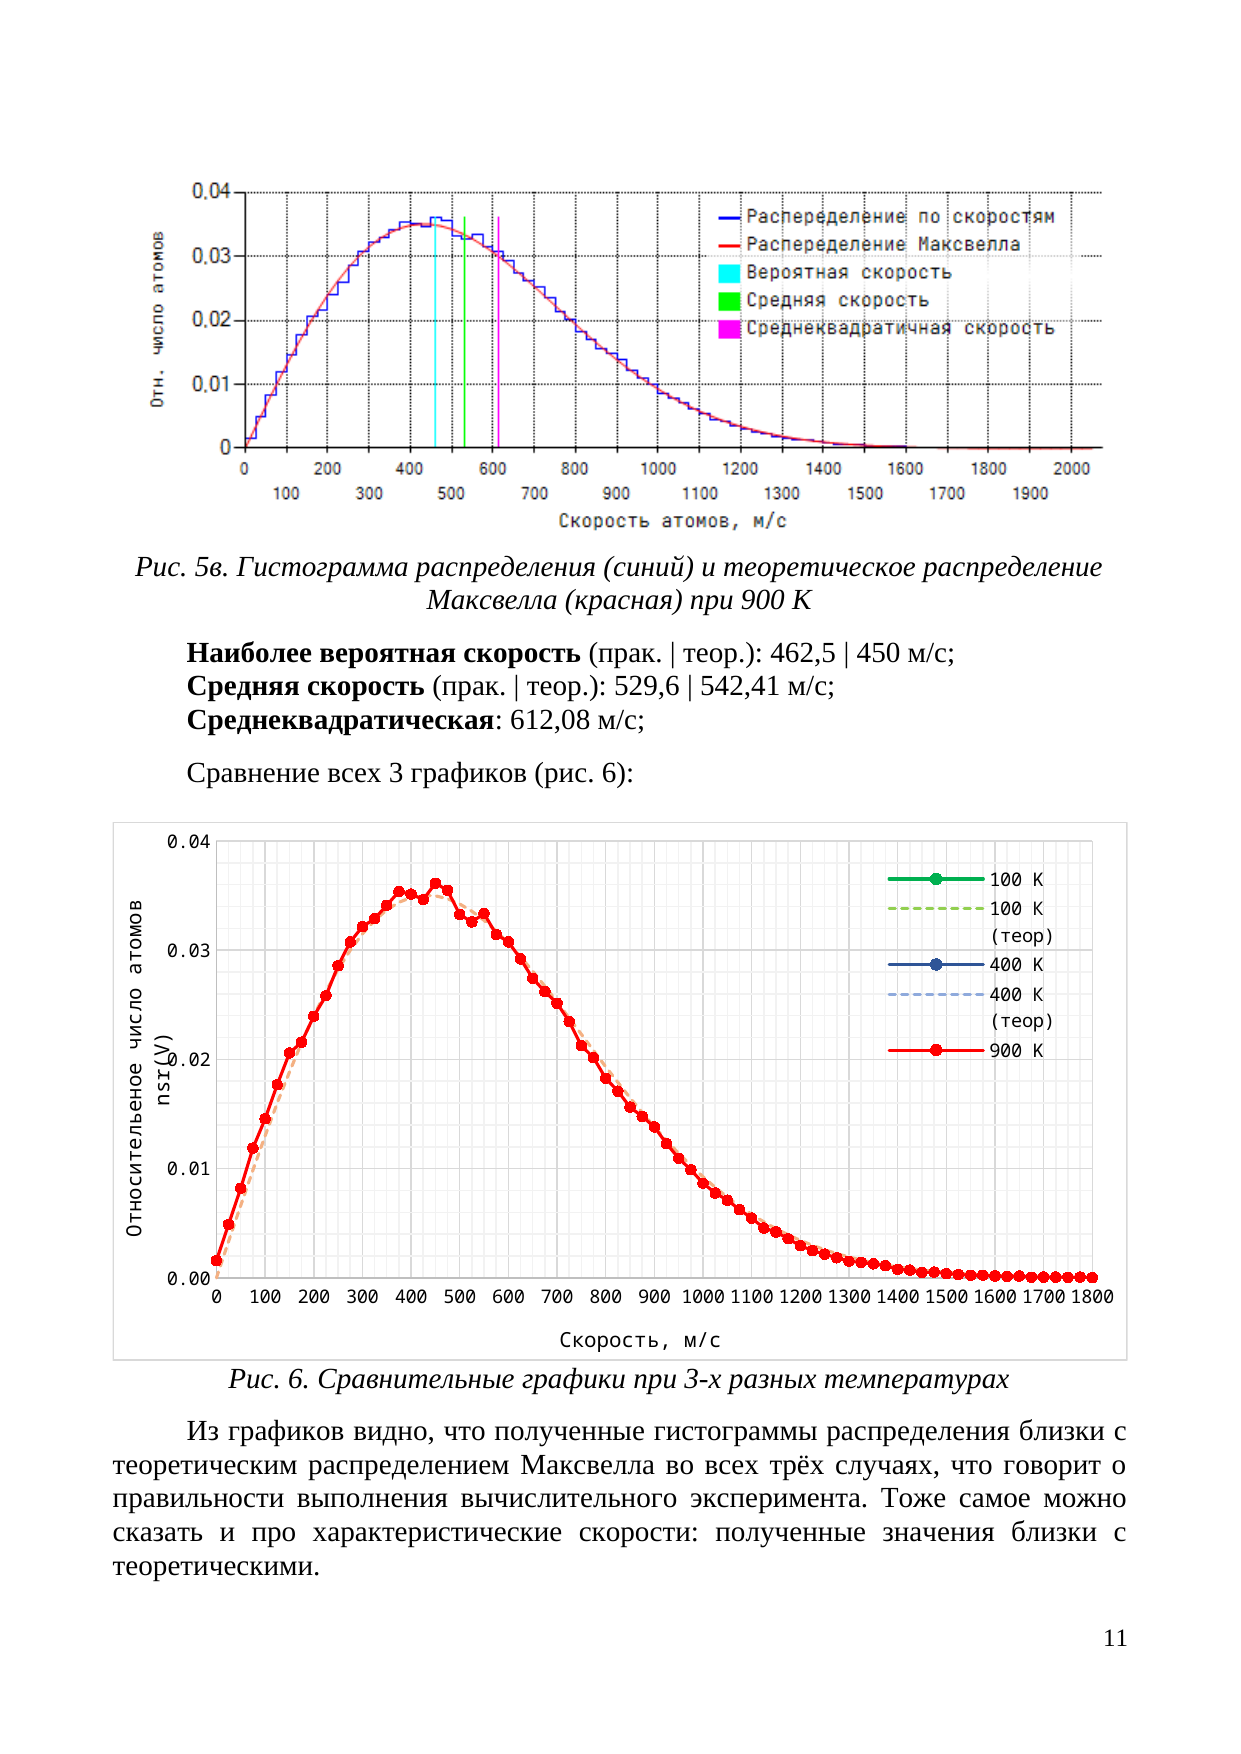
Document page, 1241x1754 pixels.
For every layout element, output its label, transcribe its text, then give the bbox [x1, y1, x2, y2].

list Наиболее вероятная скорость (прак. | теор.): 462,5 | 450 м/с; [112, 635, 1128, 668]
list Среднеквадратическая: 612,08 м/с; [112, 702, 1128, 736]
picture [112, 169, 1128, 549]
list Рис. 5в. Гистограмма распределения (синий) и теоретическое распределение Максвелла (красная) при 900 К [112, 549, 1128, 616]
list Рис. 6. Сравнительные графики при 3-х разных температурах [112, 1361, 1128, 1394]
list Средняя скорость (прак. | теор.): 529,6 | 542,41 м/с; [112, 668, 1128, 702]
text Сравнение всех 3 графиков (рис. 6): [112, 755, 1128, 788]
